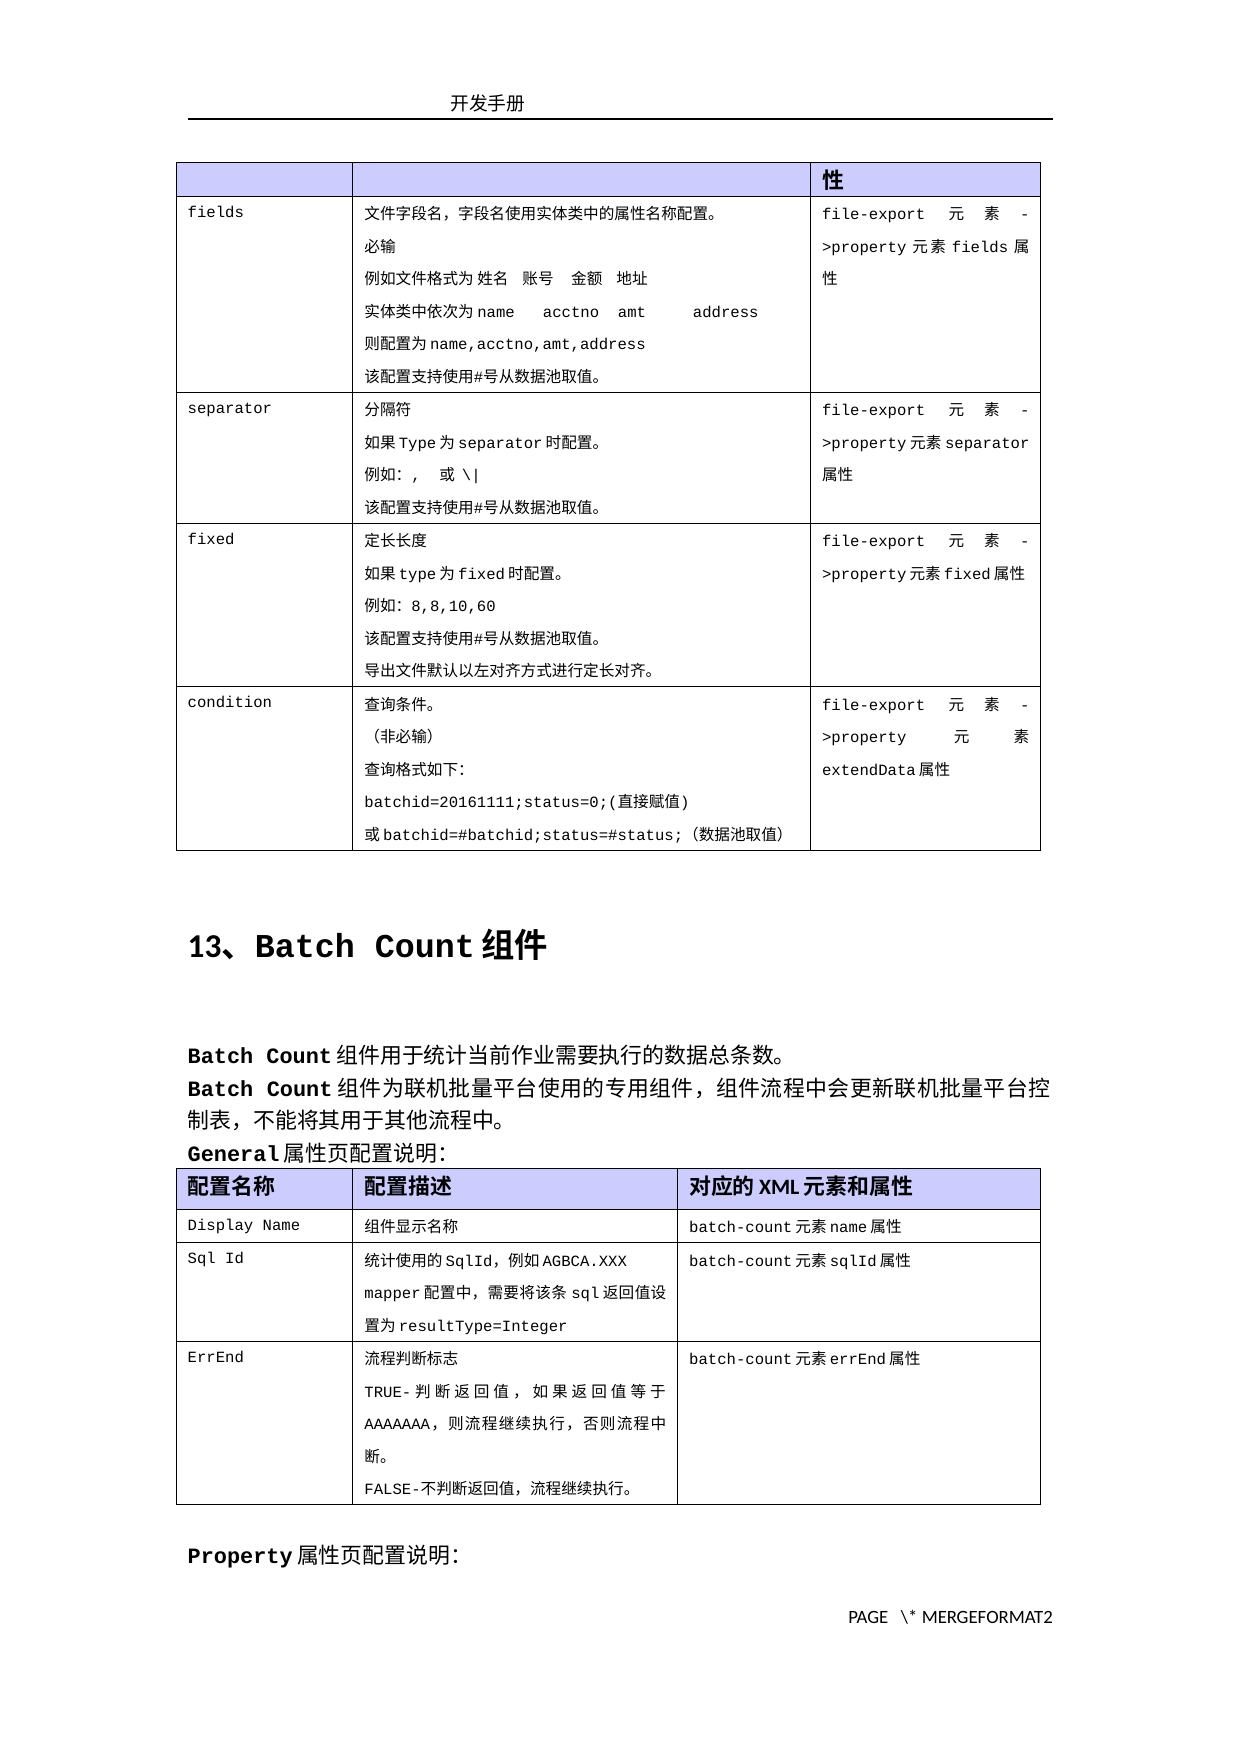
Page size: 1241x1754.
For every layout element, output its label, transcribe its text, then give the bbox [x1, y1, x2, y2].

table_cell 组件显示名称 [353, 1210, 677, 1242]
table_header 配置描述 [353, 163, 810, 196]
table_cell file-export元素->property元素fixed属性 [811, 524, 1040, 686]
table_cell 定长长度 如果type为fixed时配置。 例如：8,8,10,60 该配置支持使用#号从数据池取值。 导出文件默认以左对齐方式进行定长对齐。 [353, 524, 810, 686]
table_cell file-export元素->property元素fields属性 [811, 197, 1040, 392]
table_cell file-export元素->property元素extendData属性 [811, 687, 1040, 850]
subtitle 13、Batch Count组件 [187, 910, 1053, 975]
table_cell Display Name [177, 1210, 352, 1242]
table_cell ErrEnd [177, 1342, 352, 1504]
table_cell fixed [177, 524, 352, 686]
table_cell 统计使用的SqlId，例如AGBCA.XXX mapper配置中，需要将该条sql返回值设置为resultType=Integer [353, 1243, 677, 1341]
table_header 配置名称 [177, 163, 352, 196]
table_cell file-export元素->property元素separator属性 [811, 393, 1040, 523]
table_cell batch-count元素errEnd属性 [678, 1342, 1040, 1504]
table_cell separator [177, 393, 352, 523]
text Property属性页配置说明： [187, 1538, 1053, 1570]
table_cell 查询条件。 （非必输） 查询格式如下： batchid=20161111;status=0;(直接赋值) 或batchid=#batchid;status=#status;（数据池取值） [353, 687, 810, 850]
table_cell 文件字段名，字段名使用实体类中的属性名称配置。 必输 例如文件格式为 姓名 账号 金额 地址 实体类中依次为 name acctno amt address 则配置为name,acctno,amt,address 该配置支持使用#号从数据池取值。 [353, 197, 810, 392]
table_cell 分隔符 如果Type为separator时配置。 例如：, 或 \| 该配置支持使用#号从数据池取值。 [353, 393, 810, 523]
table_cell fields [177, 197, 352, 392]
table_cell batch-count元素name属性 [678, 1210, 1040, 1242]
table_header 对应的XML元素和属性 [811, 163, 1040, 196]
table_header 对应的XML元素和属性 [678, 1169, 1040, 1209]
text Batch Count组件用于统计当前作业需要执行的数据总条数。 [187, 1038, 1053, 1070]
table_cell batch-count元素sqlId属性 [678, 1243, 1040, 1341]
table_cell condition [177, 687, 352, 850]
table_header 配置描述 [353, 1169, 677, 1209]
table_cell Sql Id [177, 1243, 352, 1341]
table_header 配置名称 [177, 1169, 352, 1209]
text Batch Count组件为联机批量平台使用的专用组件，组件流程中会更新联机批量平台控制表，不能将其用于其他流程中。 [187, 1070, 1053, 1135]
text General属性页配置说明： [187, 1135, 1053, 1168]
table_cell 流程判断标志 TRUE-判断返回值，如果返回值等于AAAAAAA，则流程继续执行，否则流程中断。 FALSE-不判断返回值，流程继续执行。 [353, 1342, 677, 1504]
